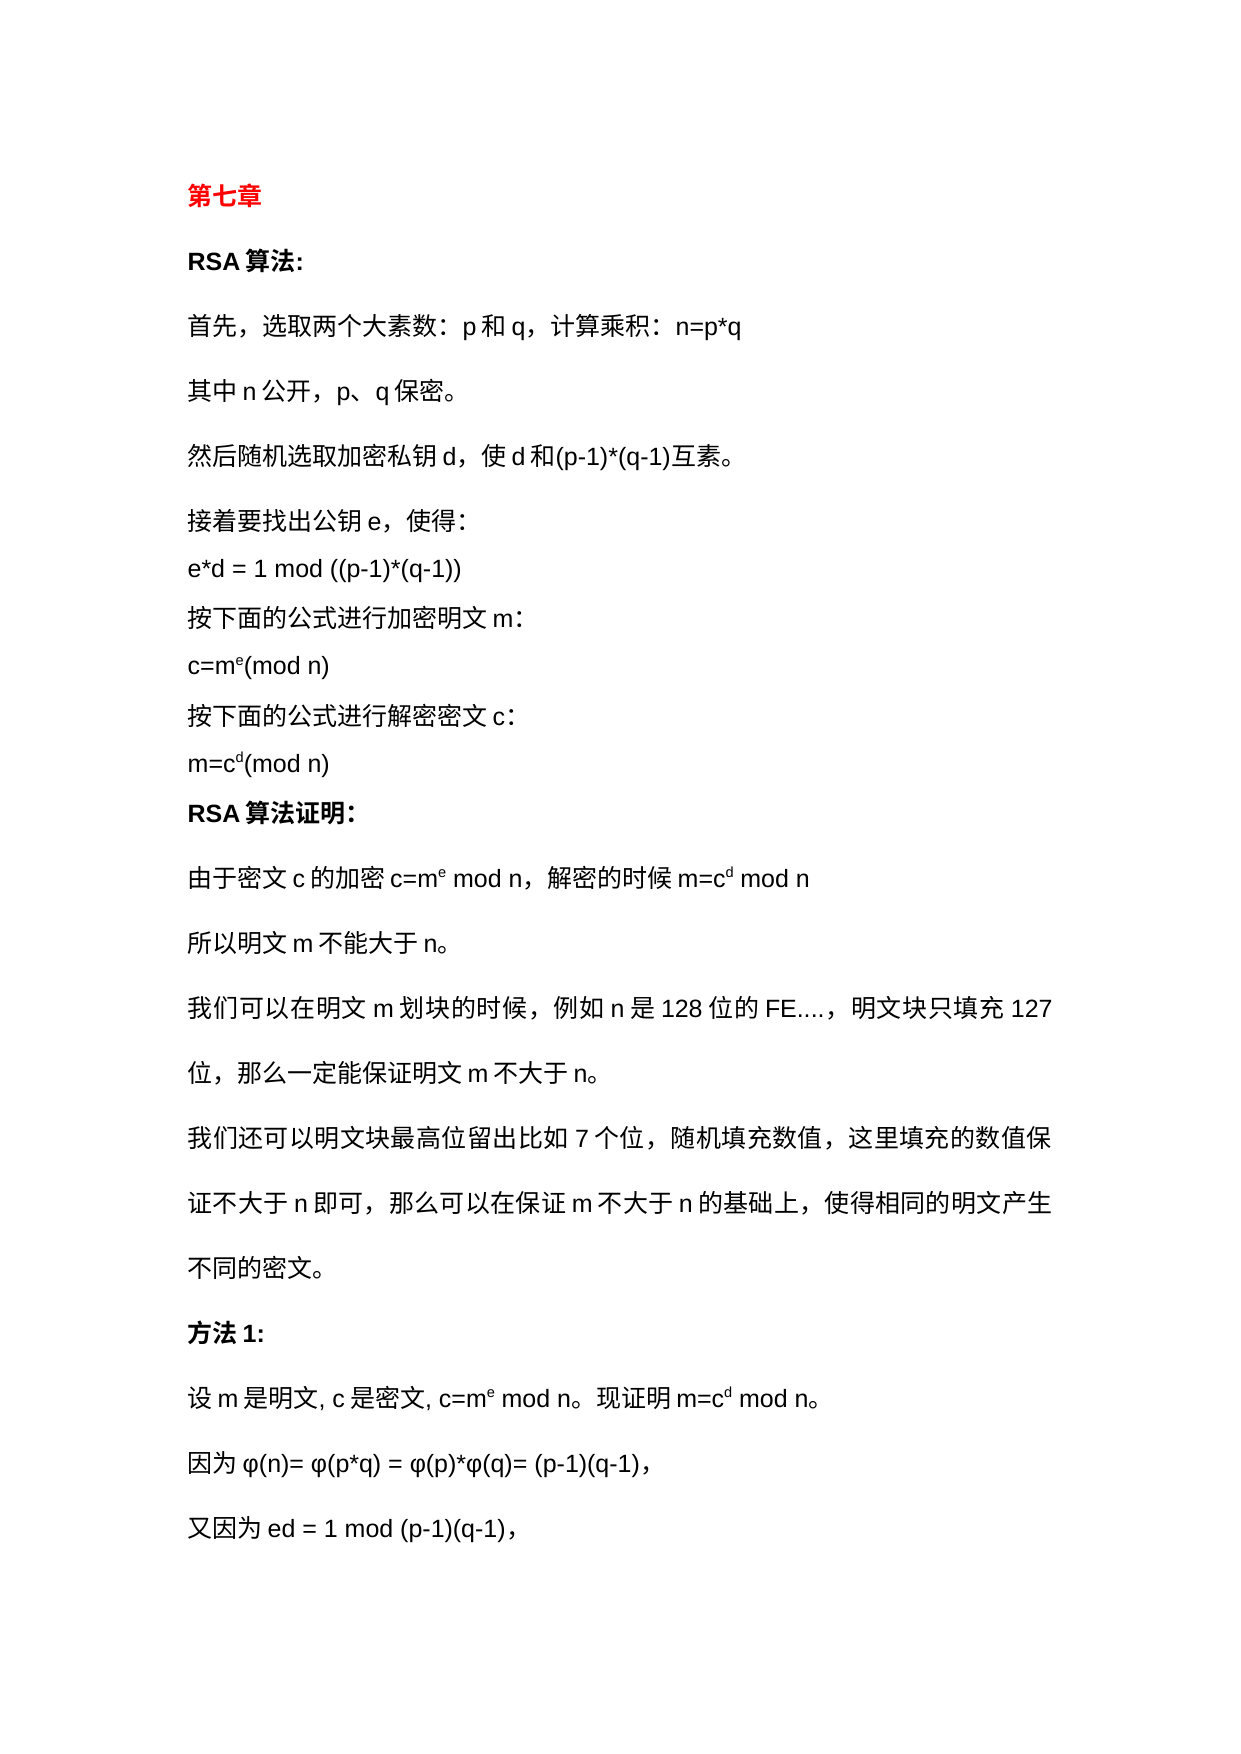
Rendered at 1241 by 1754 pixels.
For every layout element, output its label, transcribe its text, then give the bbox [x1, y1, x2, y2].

text 所以明文m不能大于n。 [187, 909, 1053, 974]
text 然后随机选取加密私钥d，使d和(p-1)*(q-1)互素。 [187, 422, 1053, 487]
text e*d = 1 mod ((p-1)*(q-1)) [187, 552, 1053, 584]
text 接着要找出公钥e，使得： [187, 487, 1053, 552]
text RSA算法: [187, 227, 1053, 292]
text 其中n公开，p、q保密。 [187, 357, 1053, 422]
text 按下面的公式进行解密密文c： [187, 682, 1053, 747]
text 我们可以在明文m划块的时候，例如n是128位的FE....，明文块只填充127位，那么一定能保证明文m不大于n。 [187, 974, 1053, 1104]
text 设m是明文, c是密文, c=me mod n。现证明m=cd mod n。 [187, 1364, 1053, 1429]
text 又因为ed = 1 mod (p-1)(q-1)， [187, 1494, 1053, 1559]
text c=me(mod n) [187, 649, 1053, 682]
text m=cd(mod n) [187, 747, 1053, 779]
text 我们还可以明文块最高位留出比如7个位，随机填充数值，这里填充的数值保证不大于n即可，那么可以在保证m不大于n的基础上，使得相同的明文产生不同的密文。 [187, 1104, 1053, 1299]
text 第七章 [187, 162, 1053, 227]
text 因为φ(n)= φ(p*q) = φ(p)*φ(q)= (p-1)(q-1)， [187, 1429, 1053, 1494]
text 由于密文c的加密c=me mod n，解密的时候m=cd mod n [187, 844, 1053, 909]
text 方法1: [187, 1299, 1053, 1364]
text RSA算法证明： [187, 779, 1053, 844]
text 按下面的公式进行加密明文m： [187, 584, 1053, 649]
text 首先，选取两个大素数：p和q，计算乘积：n=p*q [187, 292, 1053, 357]
